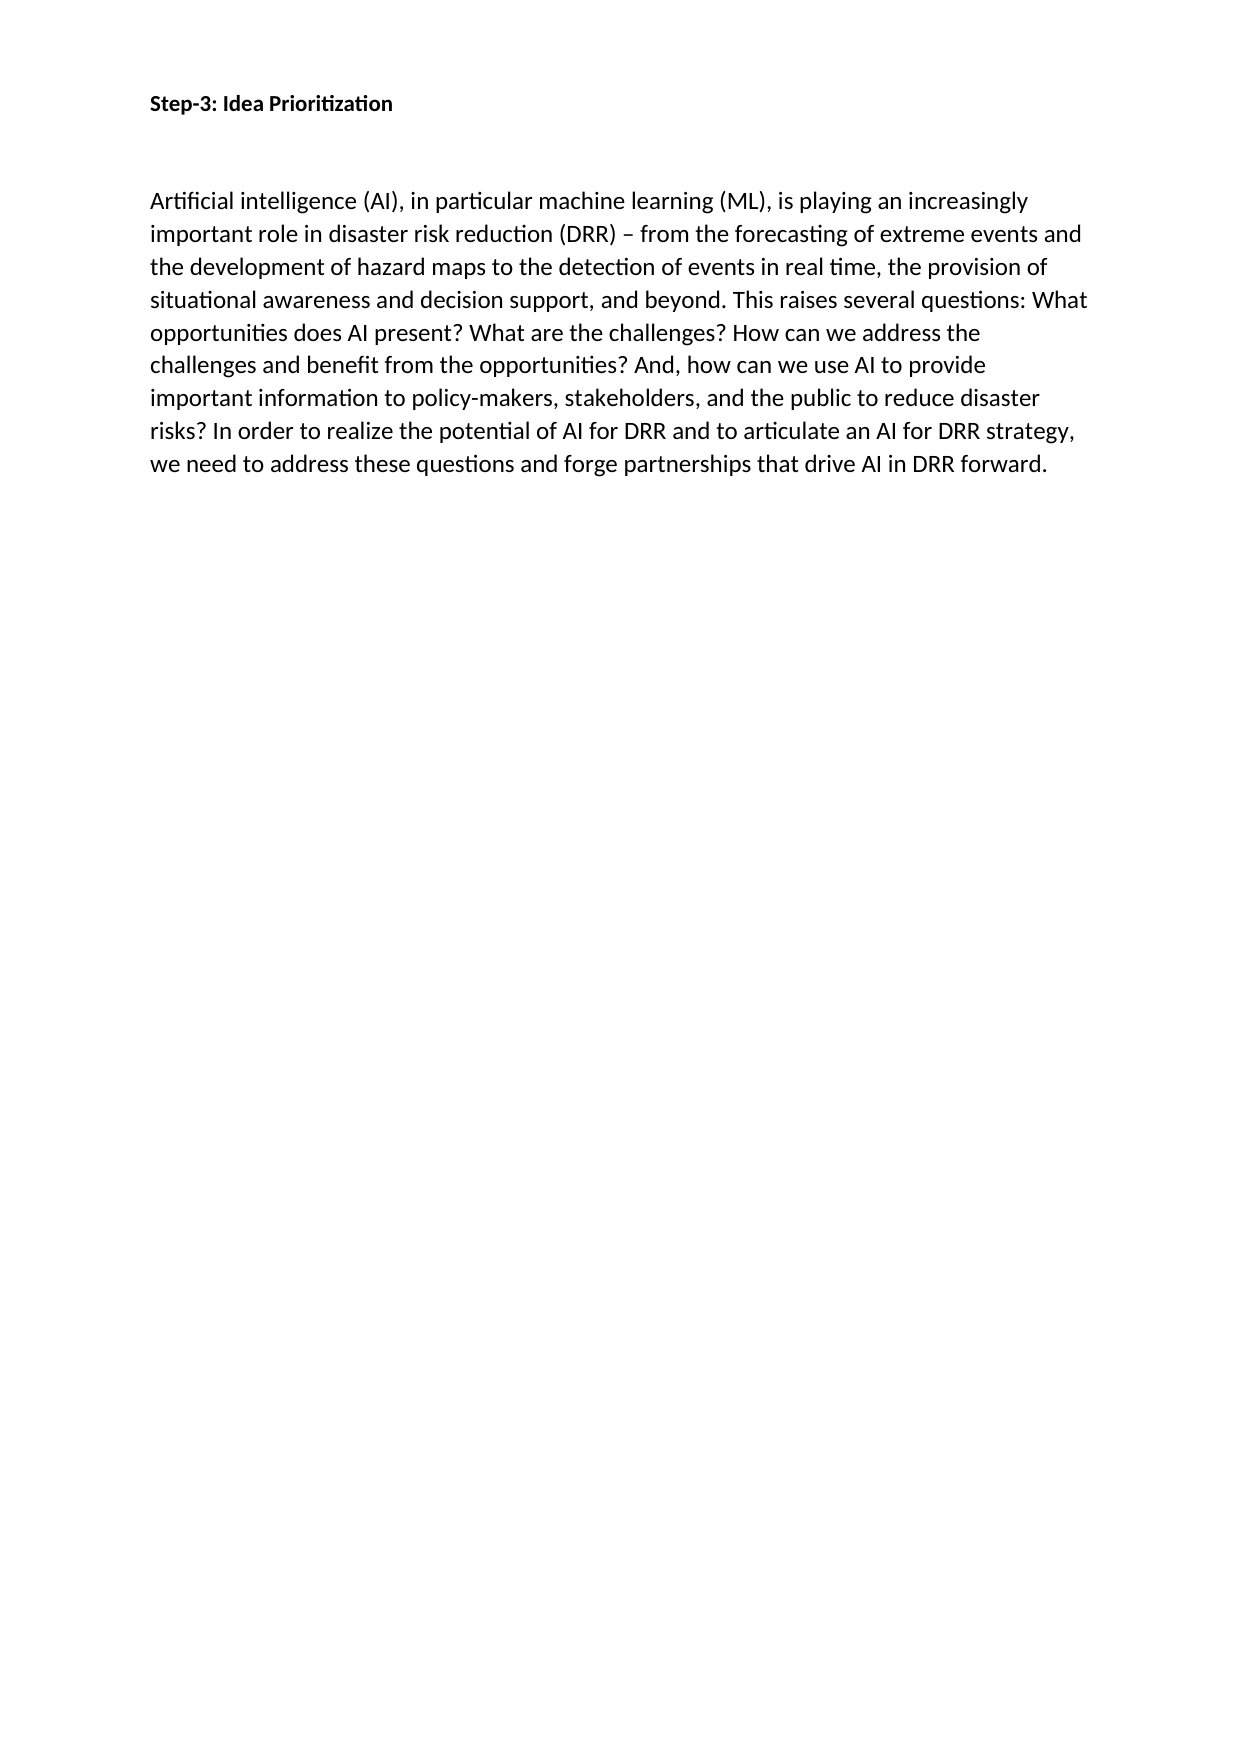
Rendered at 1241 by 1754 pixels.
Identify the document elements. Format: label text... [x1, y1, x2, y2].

text Step-3: Idea Prioritization [150, 89, 1090, 117]
text Artificial intelligence (AI), in particular machine learning (ML), is playing an increasingly important role in disaster risk reduction (DRR) – from the forecasting of extreme events and the development of hazard maps to the detection of events in real time, the provision of situational awareness and decision support, and beyond. This raises several questions: What opportunities does AI present? What are the challenges? How can we address the challenges and benefit from the opportunities? And, how can we use AI to provide important information to policy-makers, stakeholders, and the public to reduce disaster risks? In order to realize the potential of AI for DRR and to articulate an AI for DRR strategy, we need to address these questions and forge partnerships that drive AI in DRR forward. [150, 185, 1090, 479]
